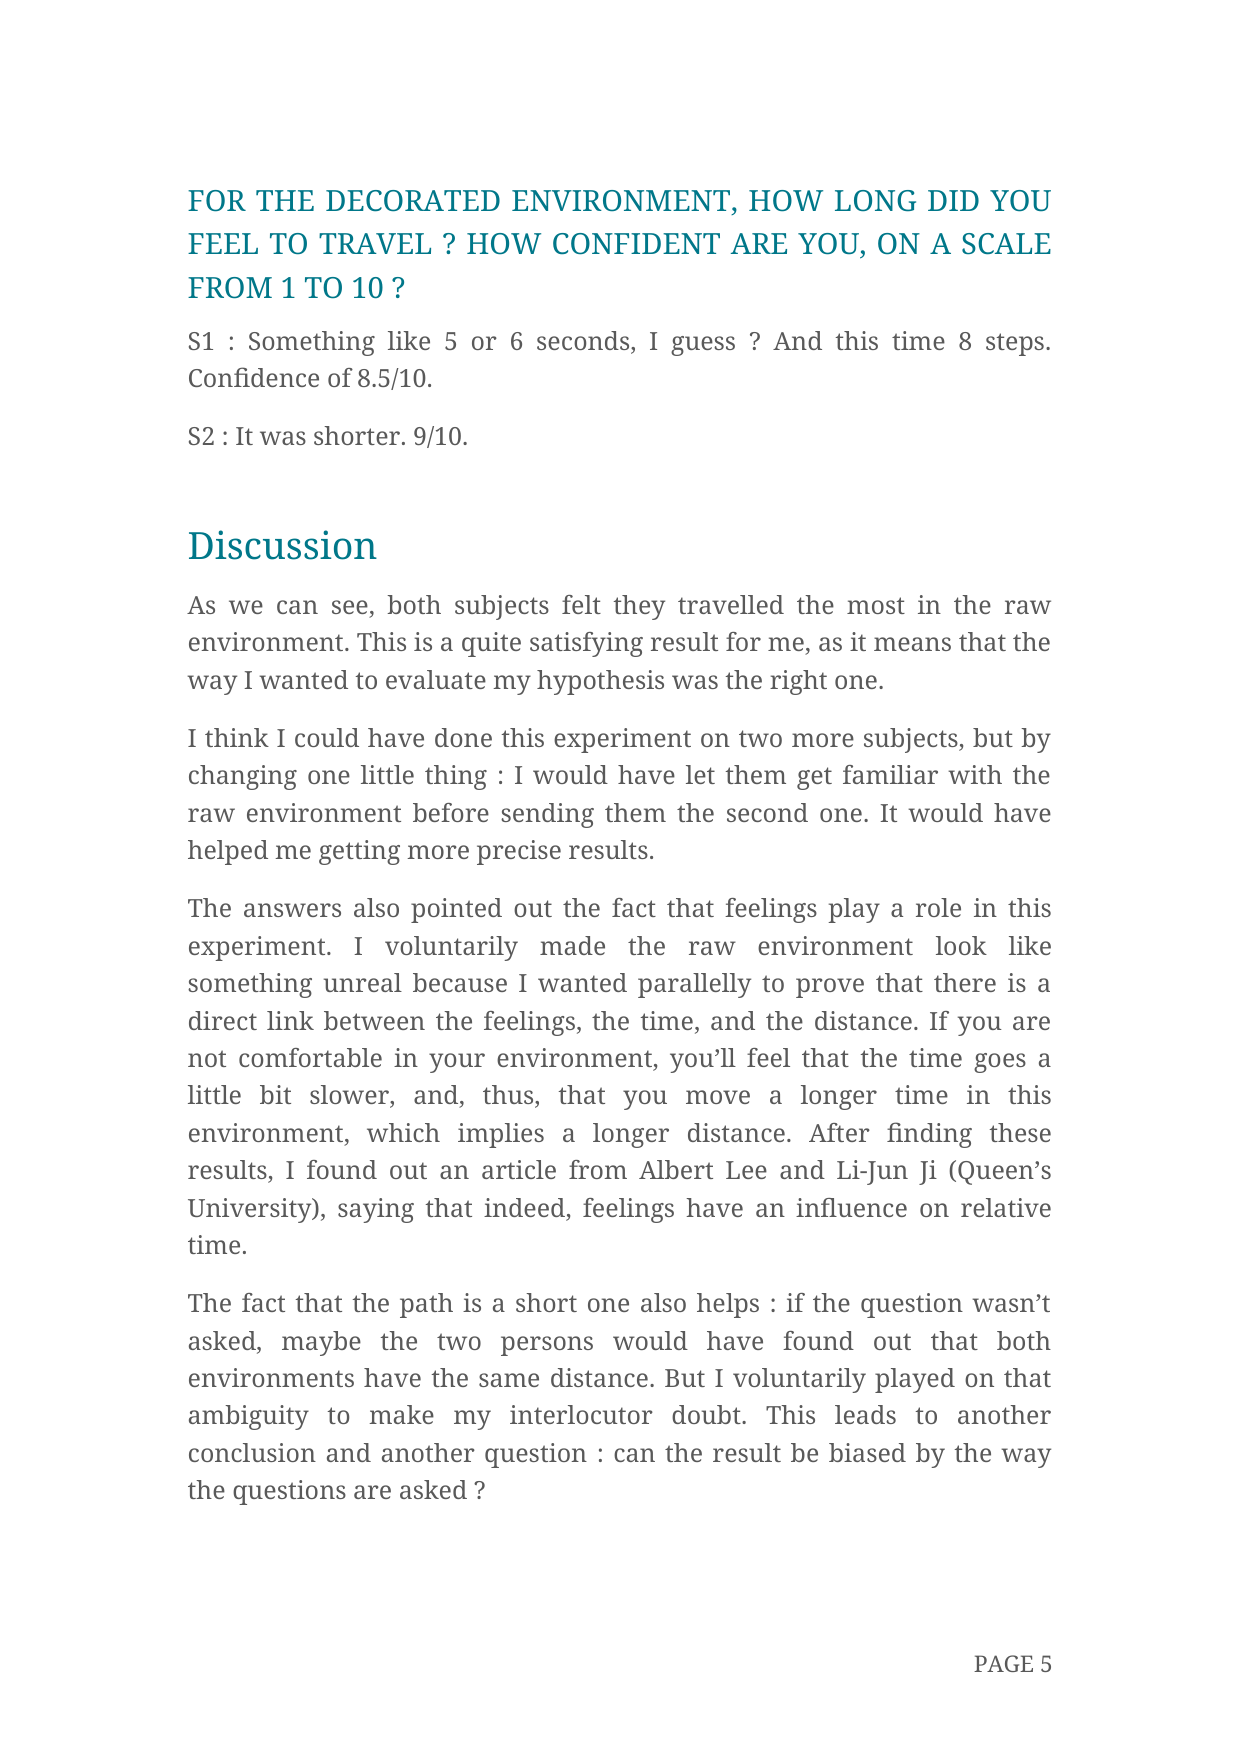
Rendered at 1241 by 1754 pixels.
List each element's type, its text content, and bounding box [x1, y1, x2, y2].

text The fact that the path is a short one also helps : if the question wasn’t asked, maybe the two persons would have found out that both environments have the same distance. But I voluntarily played on that ambiguity to make my interlocutor doubt. This leads to another conclusion and another question : can the result be biased by the way the questions are asked ? [187, 1286, 1053, 1507]
text S1 : Something like 5 or 6 seconds, I guess ? And this time 8 steps. Confidence of 8.5/10. [187, 323, 1053, 395]
text As we can see, both subjects felt they travelled the most in the raw environment. This is a quite satisfying result for me, as it means that the way I wanted to evaluate my hypothesis was the right one. [187, 588, 1053, 696]
text S2 : It was shorter. 9/10. [187, 419, 1053, 453]
text The answers also pointed out the fact that feelings play a role in this experiment. I voluntarily made the raw environment look like something unreal because I wanted parallelly to prove that there is a direct link between the feelings, the time, and the distance. If you are not comfortable in your environment, you’ll feel that the time goes a little bit slower, and, thus, that you move a longer time in this environment, which implies a longer distance. After finding these results, I found out an article from Albert Lee and Li-Jun Ji (Queen’s University), saying that indeed, feelings have an influence on relative time. [187, 891, 1053, 1262]
text I think I could have done this experiment on two more subjects, but by changing one little thing : I would have let them get familiar with the raw environment before sending them the second one. It would have helped me getting more precise results. [187, 721, 1053, 867]
subtitle Discussion [187, 519, 1053, 570]
subtitle For the Decorated environment, how long did you feel to travel ? how confident are you, on a scale from 1 to 10 ? [187, 180, 1053, 307]
